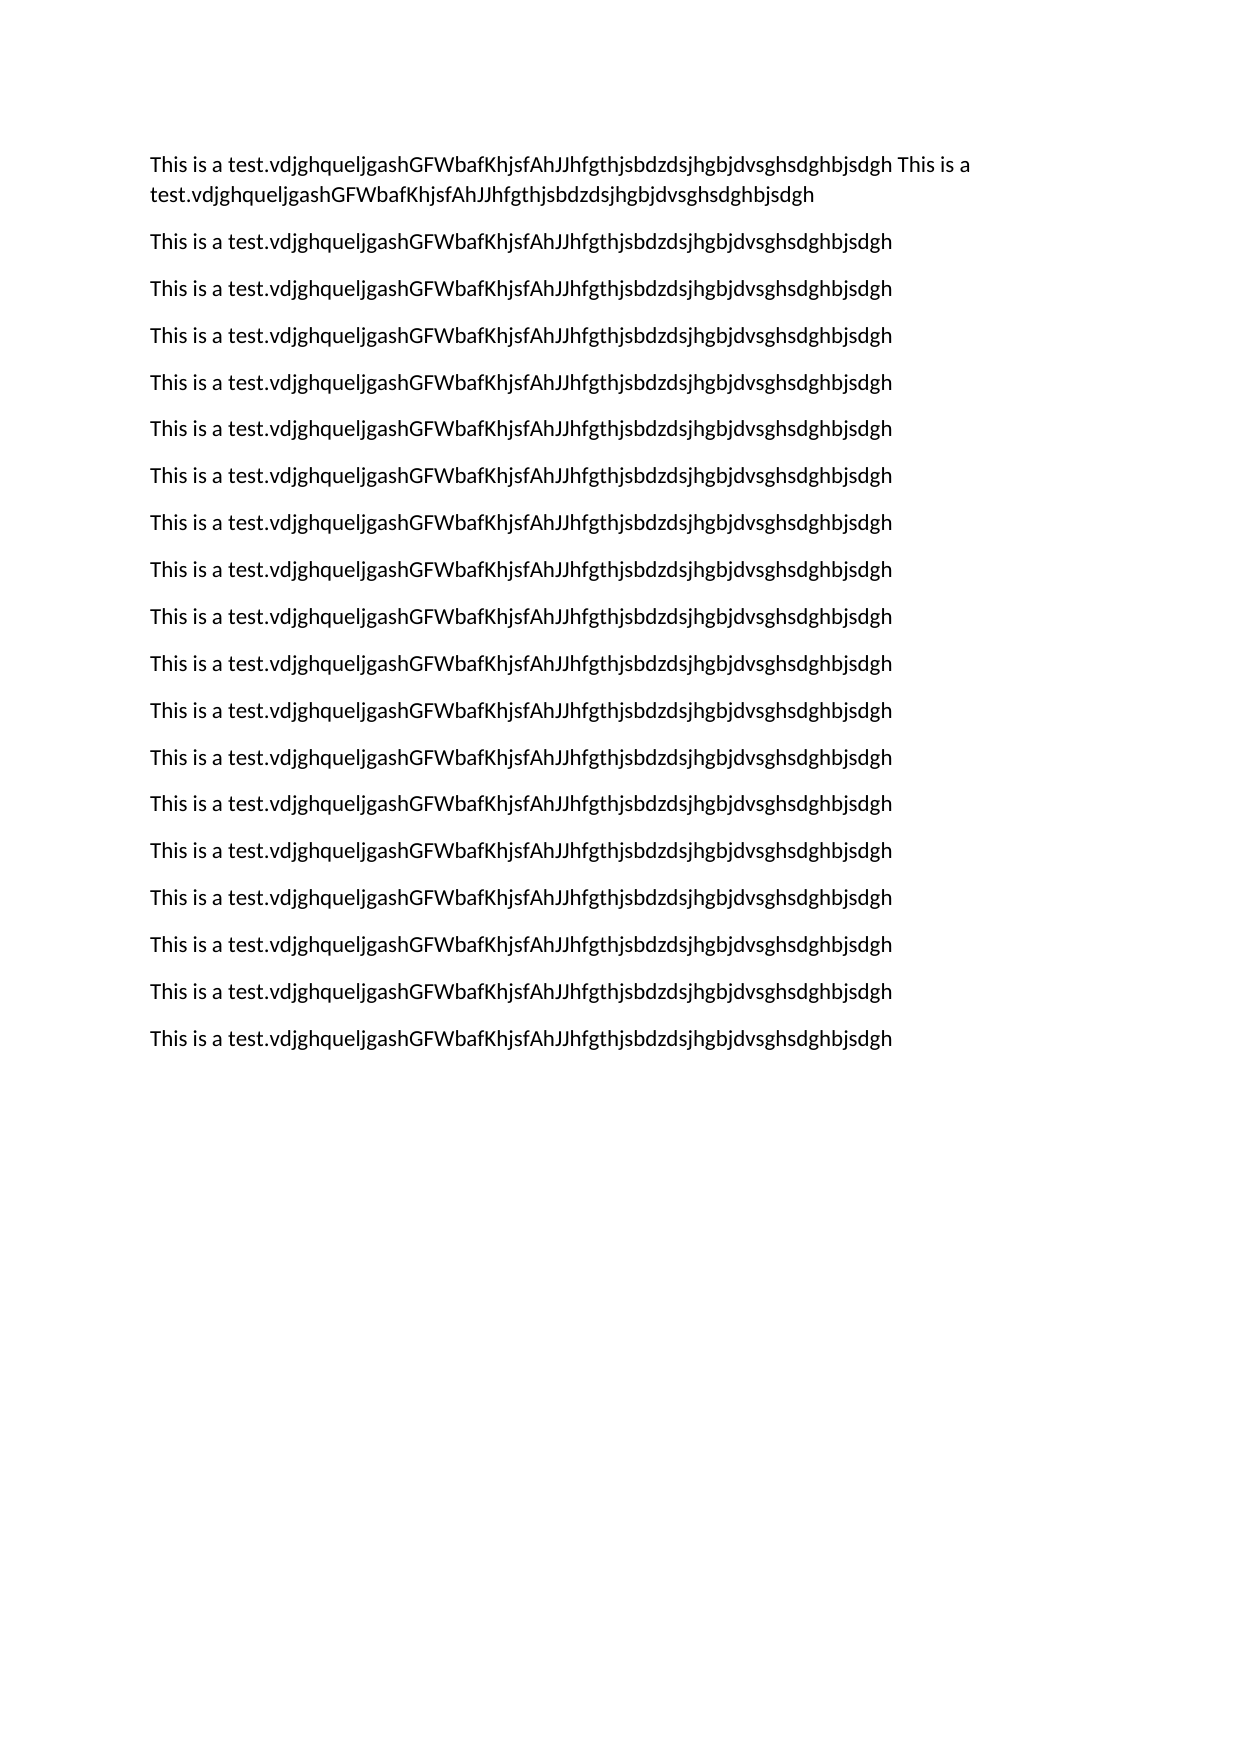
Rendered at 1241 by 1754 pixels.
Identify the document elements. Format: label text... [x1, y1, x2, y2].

text This is a test.vdjghqueljgashGFWbafKhjsfAhJJhfgthjsbdzdsjhgbjdvsghsdghbjsdgh [150, 461, 1090, 489]
text This is a test.vdjghqueljgashGFWbafKhjsfAhJJhfgthjsbdzdsjhgbjdvsghsdghbjsdgh [150, 414, 1090, 443]
text This is a test.vdjghqueljgashGFWbafKhjsfAhJJhfgthjsbdzdsjhgbjdvsghsdghbjsdgh [150, 789, 1090, 818]
text This is a test.vdjghqueljgashGFWbafKhjsfAhJJhfgthjsbdzdsjhgbjdvsghsdghbjsdgh [150, 602, 1090, 630]
text This is a test.vdjghqueljgashGFWbafKhjsfAhJJhfgthjsbdzdsjhgbjdvsghsdghbjsdgh [150, 227, 1090, 255]
text This is a test.vdjghqueljgashGFWbafKhjsfAhJJhfgthjsbdzdsjhgbjdvsghsdghbjsdgh [150, 977, 1090, 1005]
text This is a test.vdjghqueljgashGFWbafKhjsfAhJJhfgthjsbdzdsjhgbjdvsghsdghbjsdgh [150, 508, 1090, 536]
text This is a test.vdjghqueljgashGFWbafKhjsfAhJJhfgthjsbdzdsjhgbjdvsghsdghbjsdgh [150, 883, 1090, 911]
text This is a test.vdjghqueljgashGFWbafKhjsfAhJJhfgthjsbdzdsjhgbjdvsghsdghbjsdgh [150, 1024, 1090, 1052]
text This is a test.vdjghqueljgashGFWbafKhjsfAhJJhfgthjsbdzdsjhgbjdvsghsdghbjsdgh This is a test.vdjghqueljgashGFWbafKhjsfAhJJhfgthjsbdzdsjhgbjdvsghsdghbjsdgh [150, 150, 1090, 208]
text This is a test.vdjghqueljgashGFWbafKhjsfAhJJhfgthjsbdzdsjhgbjdvsghsdghbjsdgh [150, 274, 1090, 302]
text This is a test.vdjghqueljgashGFWbafKhjsfAhJJhfgthjsbdzdsjhgbjdvsghsdghbjsdgh [150, 321, 1090, 349]
text This is a test.vdjghqueljgashGFWbafKhjsfAhJJhfgthjsbdzdsjhgbjdvsghsdghbjsdgh [150, 743, 1090, 771]
text This is a test.vdjghqueljgashGFWbafKhjsfAhJJhfgthjsbdzdsjhgbjdvsghsdghbjsdgh [150, 368, 1090, 396]
text This is a test.vdjghqueljgashGFWbafKhjsfAhJJhfgthjsbdzdsjhgbjdvsghsdghbjsdgh [150, 696, 1090, 724]
text This is a test.vdjghqueljgashGFWbafKhjsfAhJJhfgthjsbdzdsjhgbjdvsghsdghbjsdgh [150, 649, 1090, 677]
text This is a test.vdjghqueljgashGFWbafKhjsfAhJJhfgthjsbdzdsjhgbjdvsghsdghbjsdgh [150, 930, 1090, 958]
text This is a test.vdjghqueljgashGFWbafKhjsfAhJJhfgthjsbdzdsjhgbjdvsghsdghbjsdgh [150, 555, 1090, 583]
text This is a test.vdjghqueljgashGFWbafKhjsfAhJJhfgthjsbdzdsjhgbjdvsghsdghbjsdgh [150, 836, 1090, 864]
